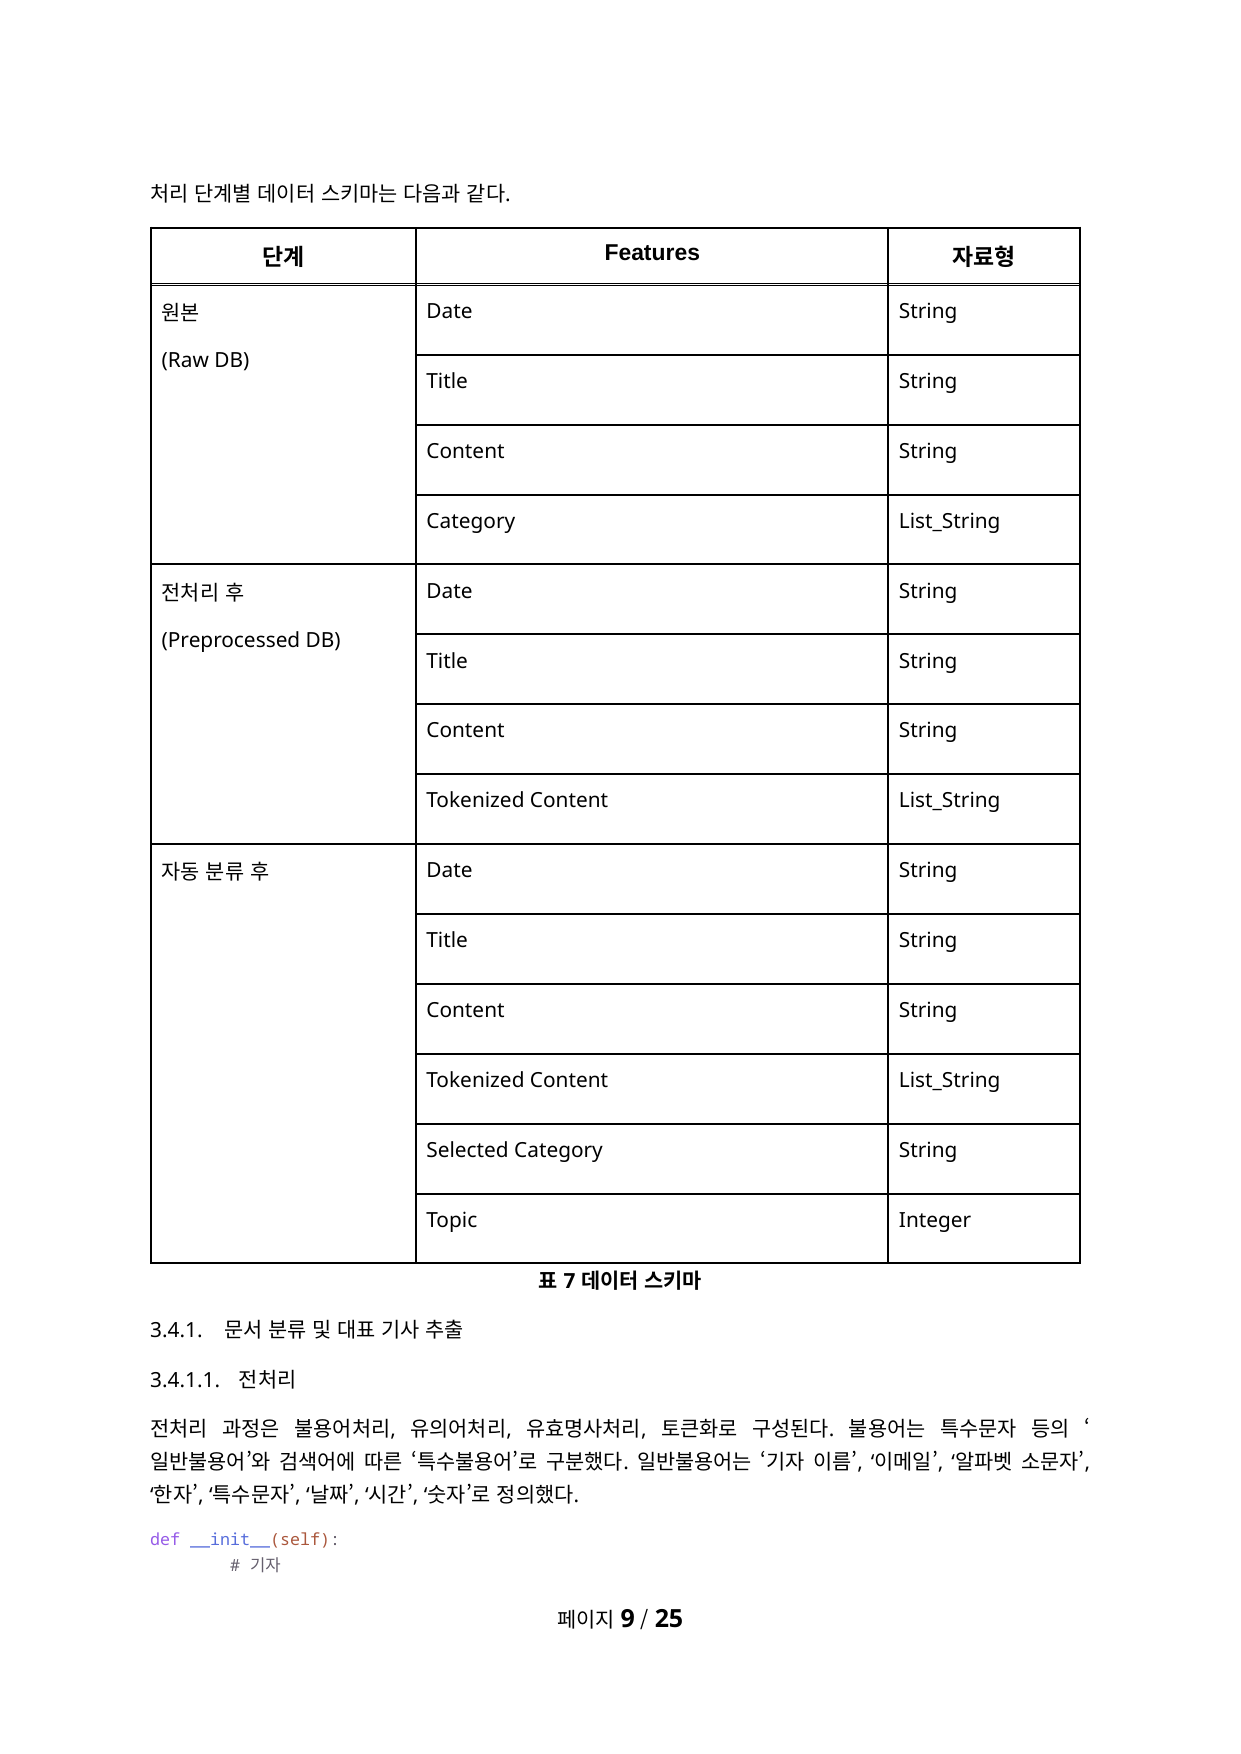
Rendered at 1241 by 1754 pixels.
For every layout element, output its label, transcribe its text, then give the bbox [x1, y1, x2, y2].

table_cell String [889, 915, 1079, 983]
table_cell Content [417, 705, 887, 773]
table_cell Date [417, 565, 887, 633]
table_cell 원본 (Raw DB) [152, 286, 415, 563]
table_cell String [889, 635, 1079, 703]
table_cell String [889, 1125, 1079, 1192]
table_cell Content [417, 985, 887, 1053]
table_header Features [417, 229, 887, 283]
table_cell Date [417, 286, 887, 354]
text 처리 단계별 데이터 스키마는 다음과 같다. [150, 177, 1090, 207]
table_cell List_String [889, 1055, 1079, 1122]
table_cell 자동 분류 후 [152, 845, 415, 1262]
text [150, 1527, 1090, 1576]
subtitle 문서 분류 및 대표 기사 추출 [150, 1314, 1090, 1344]
table_cell String [889, 356, 1079, 423]
subtitle 전처리 [150, 1363, 1090, 1393]
table_cell Selected Category [417, 1125, 887, 1192]
text 전처리 과정은 불용어처리, 유의어처리, 유효명사처리, 토큰화로 구성된다. 불용어는 특수문자 등의 ‘일반불용어’와 검색어에 따른 ‘특수불용어’로 구분했다. 일반불용어는 ‘기자 이름’, ‘이메일’, ‘알파벳 소문자’, ‘한자’, ‘특수문자’, ‘날짜’, ‘시간’, ‘숫자’로 정의했다. [150, 1412, 1090, 1508]
table_cell Category [417, 496, 887, 563]
table_cell String [889, 426, 1079, 493]
table_cell String [889, 286, 1079, 354]
table_cell List_String [889, 496, 1079, 563]
table_cell Date [417, 845, 887, 913]
table_header 자료형 [889, 229, 1079, 283]
table_cell Tokenized Content [417, 775, 887, 843]
table_cell Title [417, 356, 887, 423]
text 표 7 데이터 스키마 [150, 1264, 1090, 1295]
table_cell Tokenized Content [417, 1055, 887, 1122]
table_cell String [889, 985, 1079, 1053]
table_cell String [889, 565, 1079, 633]
table_cell String [889, 705, 1079, 773]
table_cell Topic [417, 1195, 887, 1262]
table_cell String [889, 845, 1079, 913]
table_cell Title [417, 635, 887, 703]
table_cell Integer [889, 1195, 1079, 1262]
table_cell Content [417, 426, 887, 493]
table_cell Title [417, 915, 887, 983]
table_cell 전처리 후 (Preprocessed DB) [152, 565, 415, 843]
table_header 단계 [152, 229, 415, 283]
table_cell List_String [889, 775, 1079, 843]
